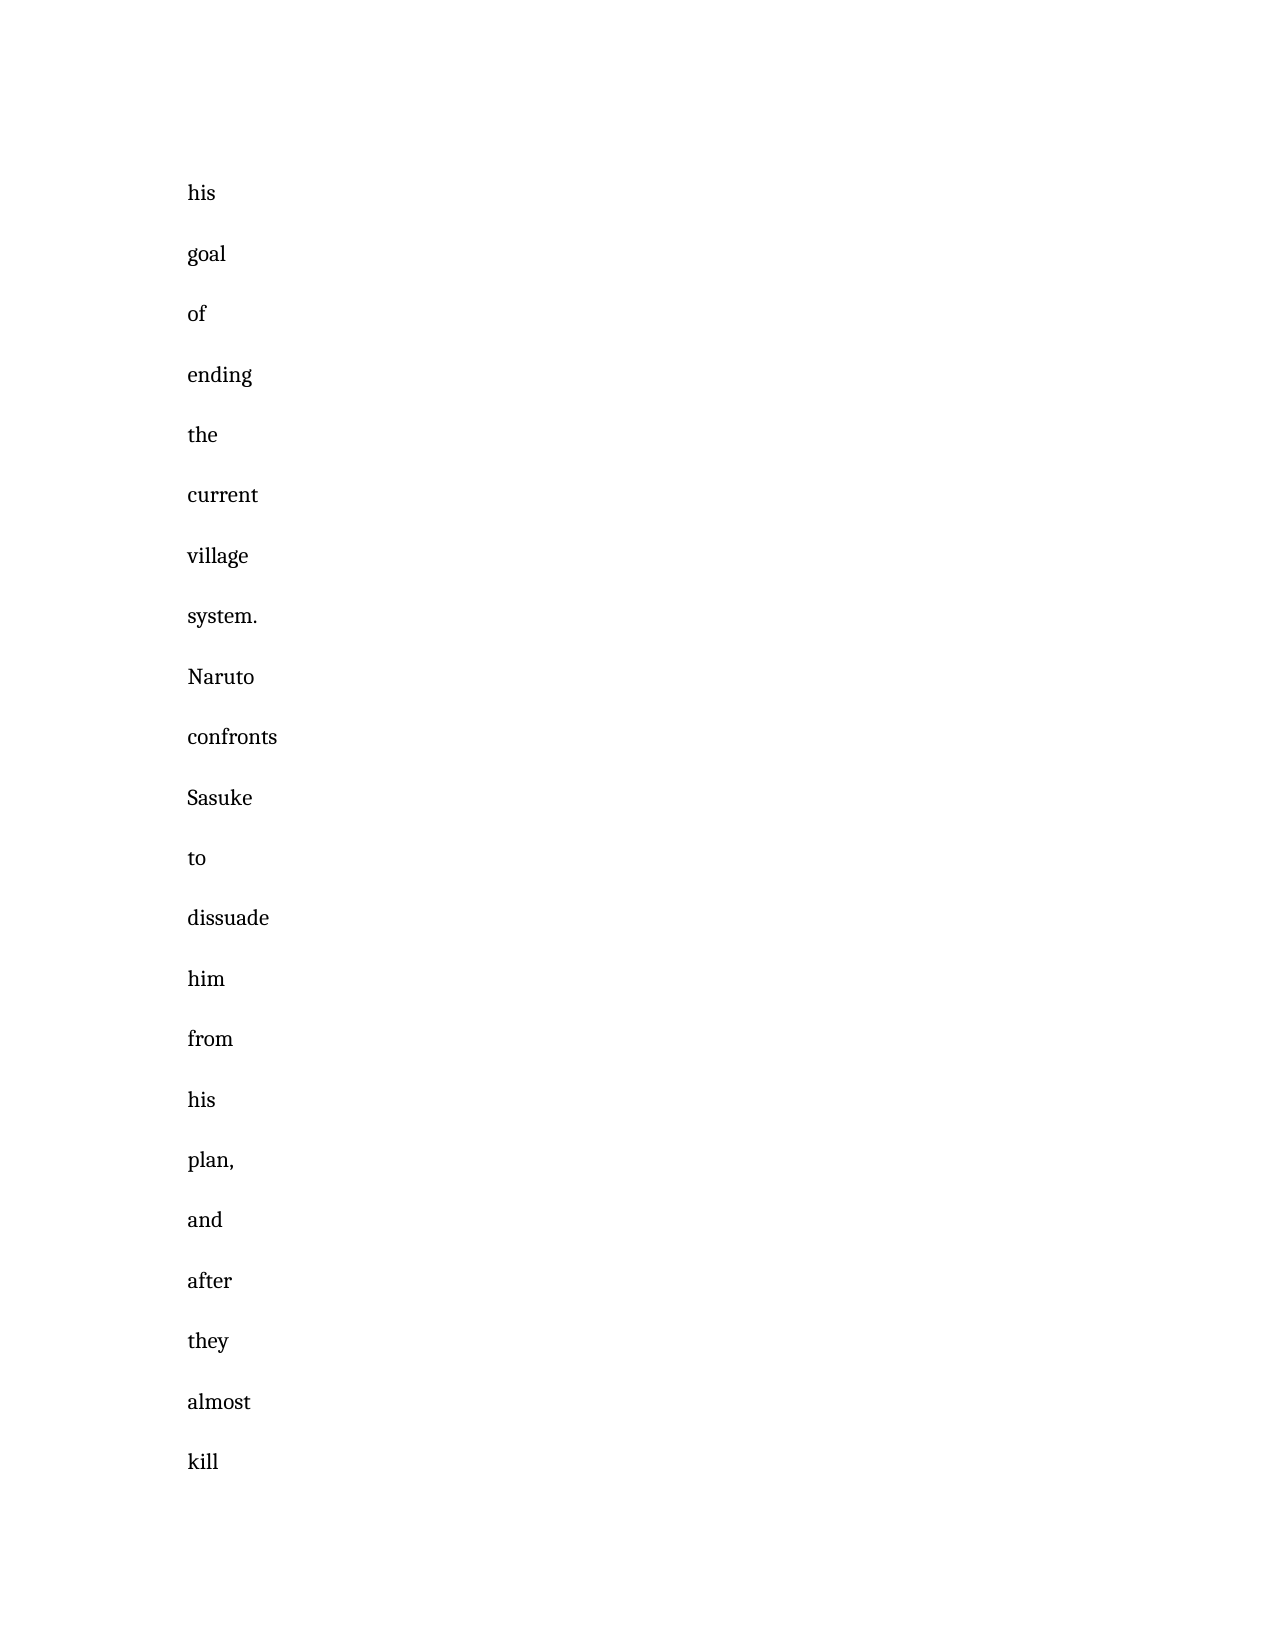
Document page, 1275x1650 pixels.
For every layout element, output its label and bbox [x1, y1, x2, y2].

text [187, 150, 1087, 1475]
